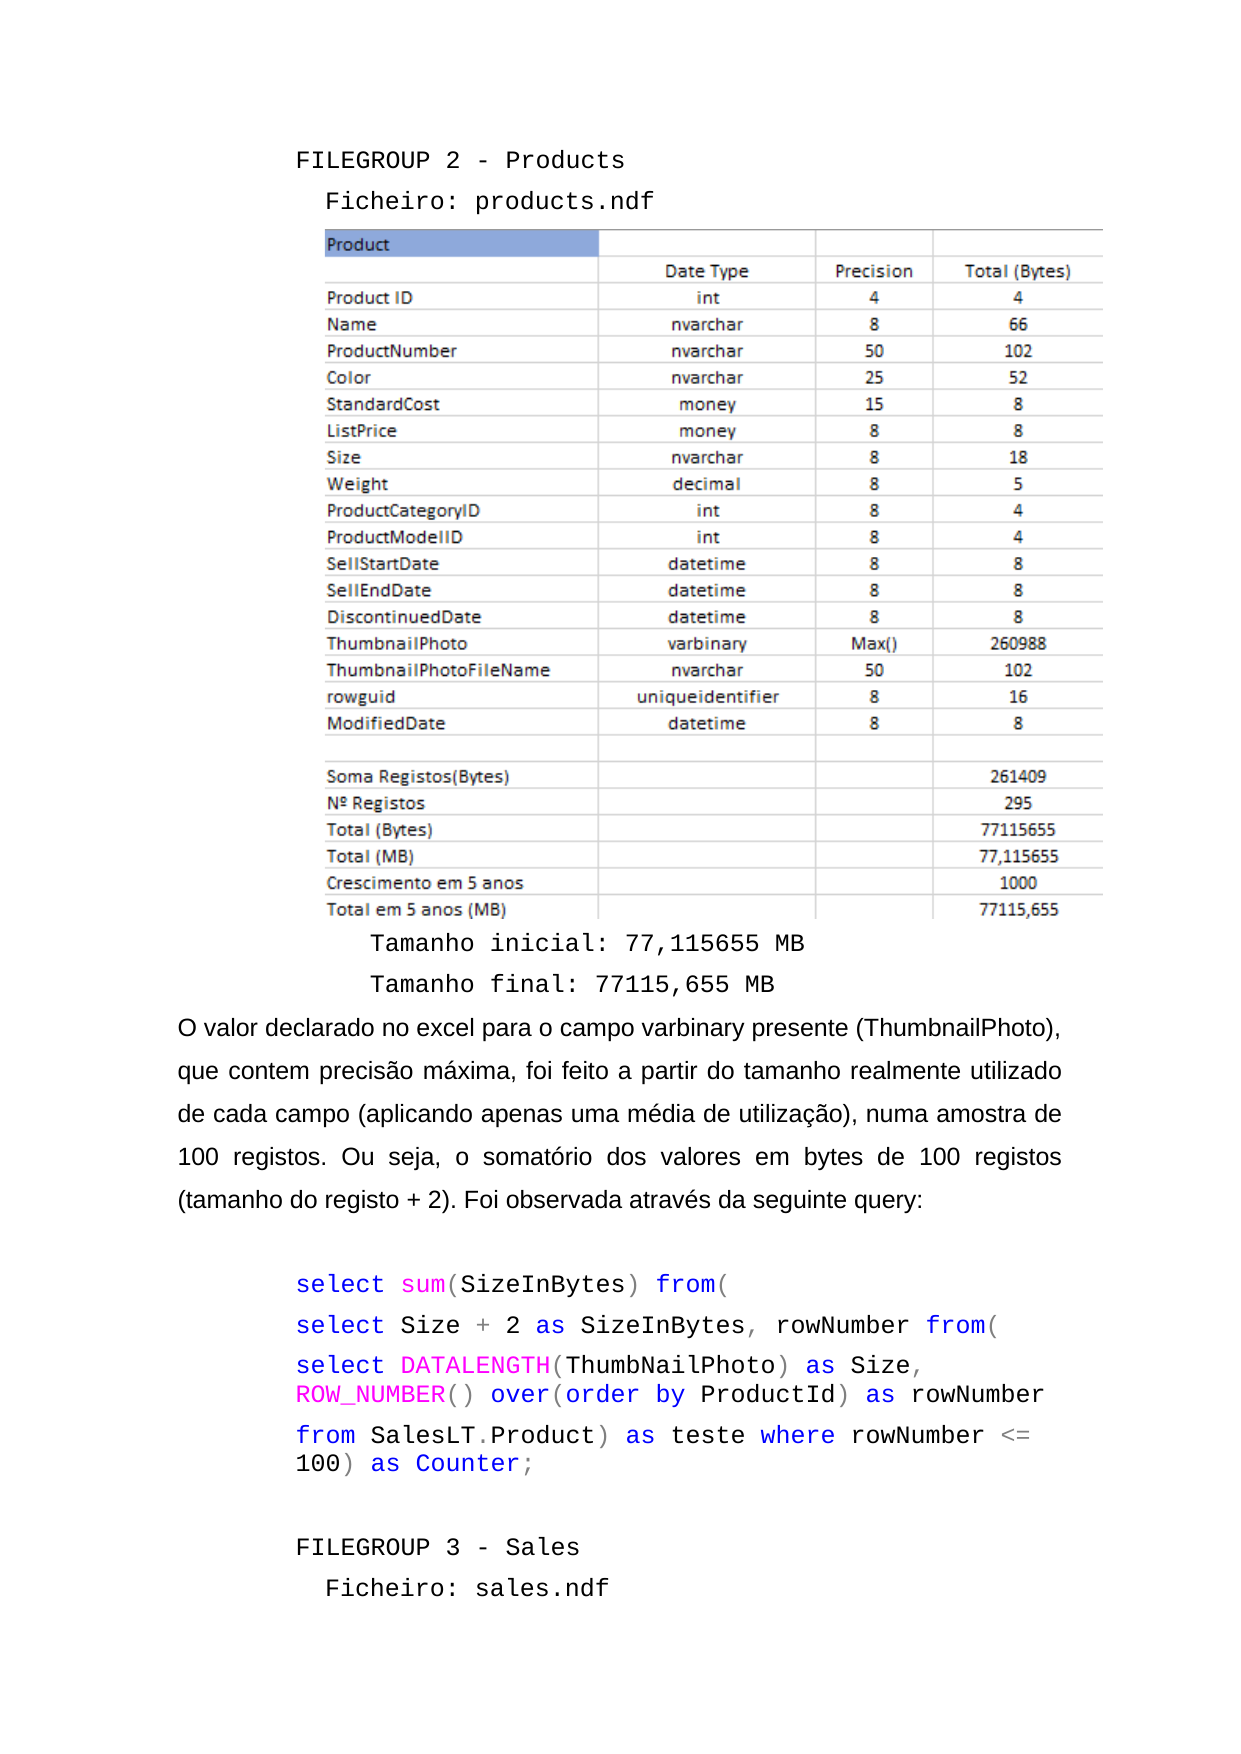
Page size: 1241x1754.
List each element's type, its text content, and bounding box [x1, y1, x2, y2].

text FILEGROUP 3 - Sales [295, 1534, 1063, 1563]
picture [324, 229, 1103, 919]
text Tamanho inicial: 77,115655 MB [295, 931, 1063, 959]
text select Size + 2 as SizeInBytes, rowNumber from( [295, 1312, 1063, 1341]
text Tamanho final: 77115,655 MB [295, 972, 1063, 1000]
text FILEGROUP 2 - Products [295, 148, 1063, 176]
text Ficheiro: sales.ndf [295, 1575, 1063, 1604]
text select DATALENGTH(ThumbNailPhoto) as Size, ROW_NUMBER() over(order by ProductId) as rowNumber [295, 1353, 1063, 1410]
text select sum(SizeInBytes) from( [295, 1271, 1063, 1300]
text from SalesLT.Product) as teste where rowNumber <= 100) as Counter; [295, 1422, 1063, 1479]
text Ficheiro: products.ndf [295, 188, 1063, 217]
text O valor declarado no excel para o campo varbinary presente (ThumbnailPhoto), que contem precisão máxima, foi feito a partir do tamanho realmente utilizado de cada campo (aplicando apenas uma média de utilização), numa amostra de 100 registos. Ou seja, o somatório dos valores em bytes de 100 registos (tamanho do registo + 2). Foi observada através da seguinte query: [177, 1013, 1063, 1214]
